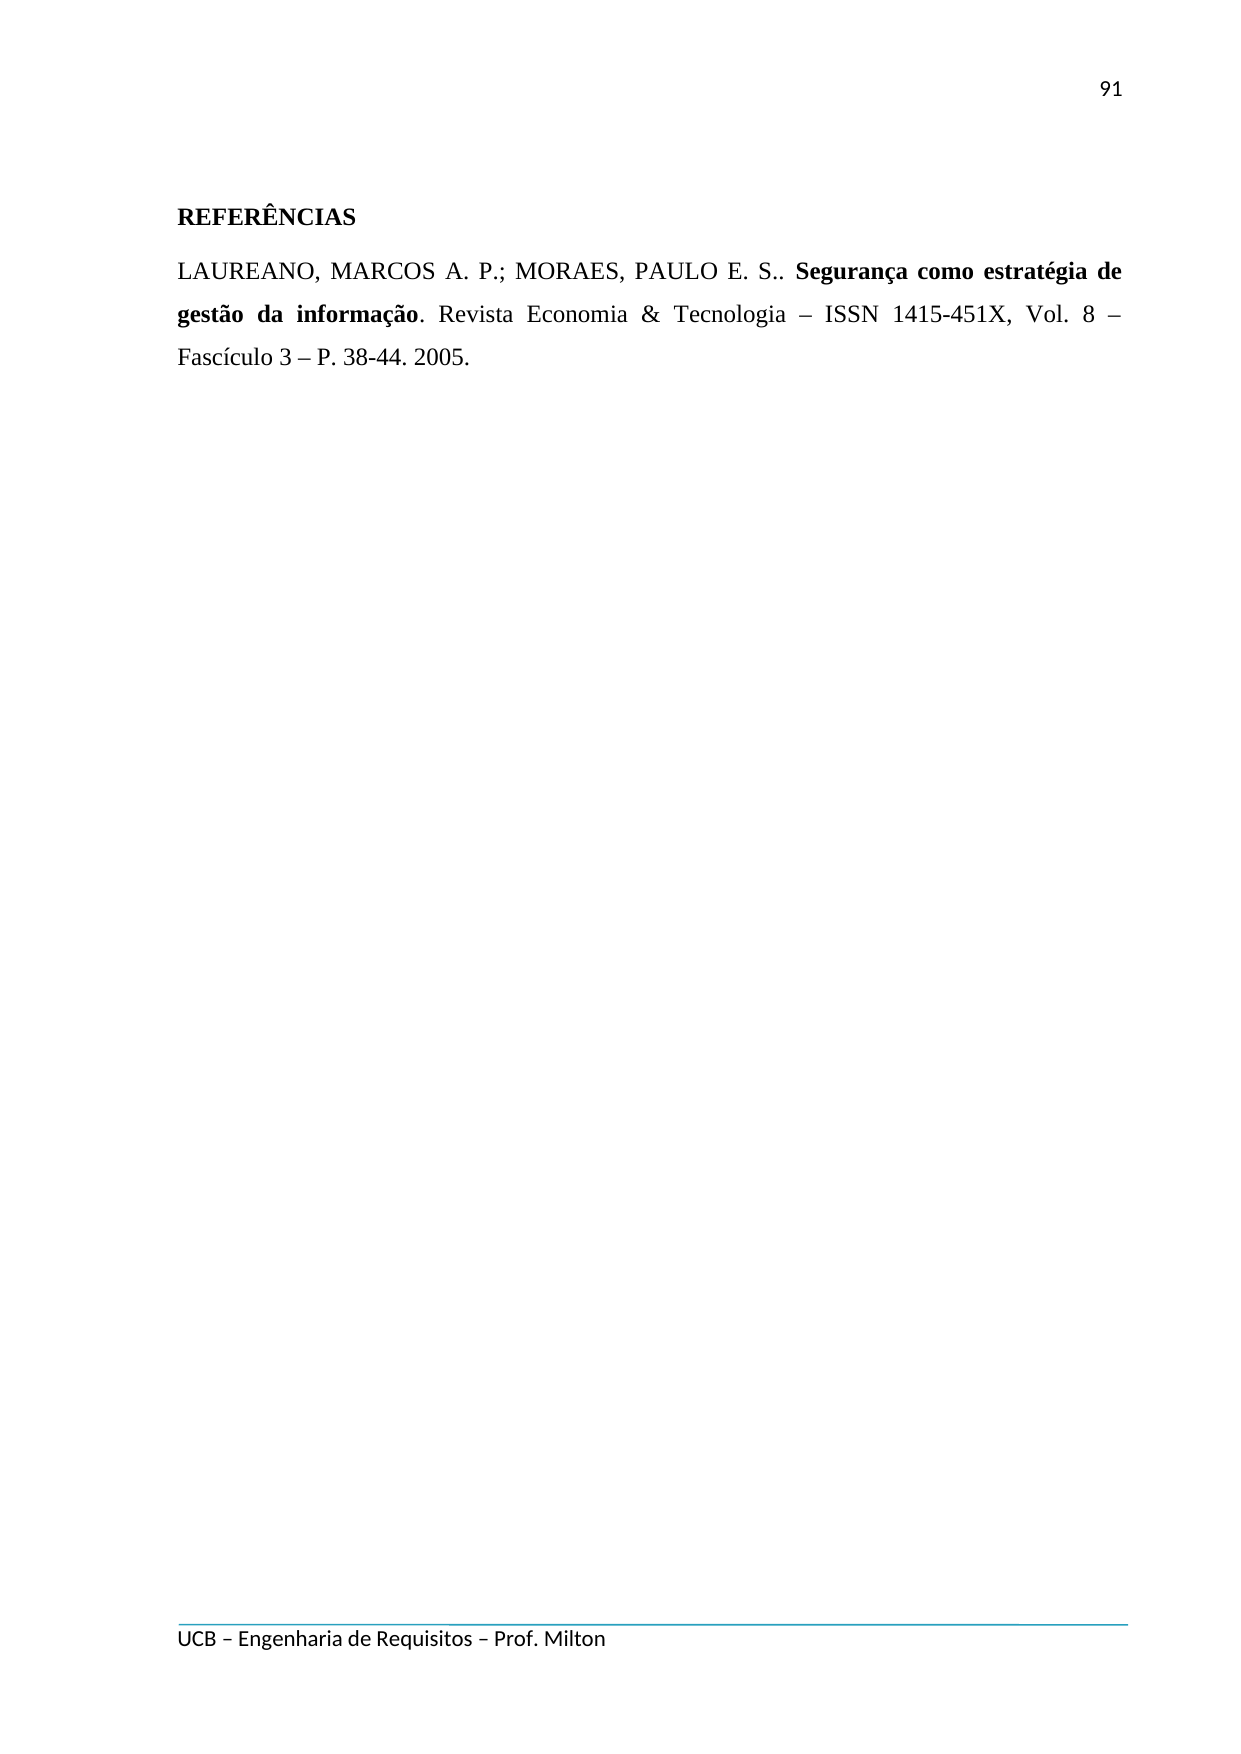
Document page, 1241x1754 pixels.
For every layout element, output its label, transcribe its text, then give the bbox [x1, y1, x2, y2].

text LAUREANO, MARCOS A. P.; MORAES, PAULO E. S.. Segurança como estratégia de gestão da informação. Revista Economia & Tecnologia – ISSN 1415-451X, Vol. 8 – Fascículo 3 – P. 38-44. 2005. [177, 256, 1122, 371]
subtitle REFERÊNCIAS [177, 202, 1122, 231]
